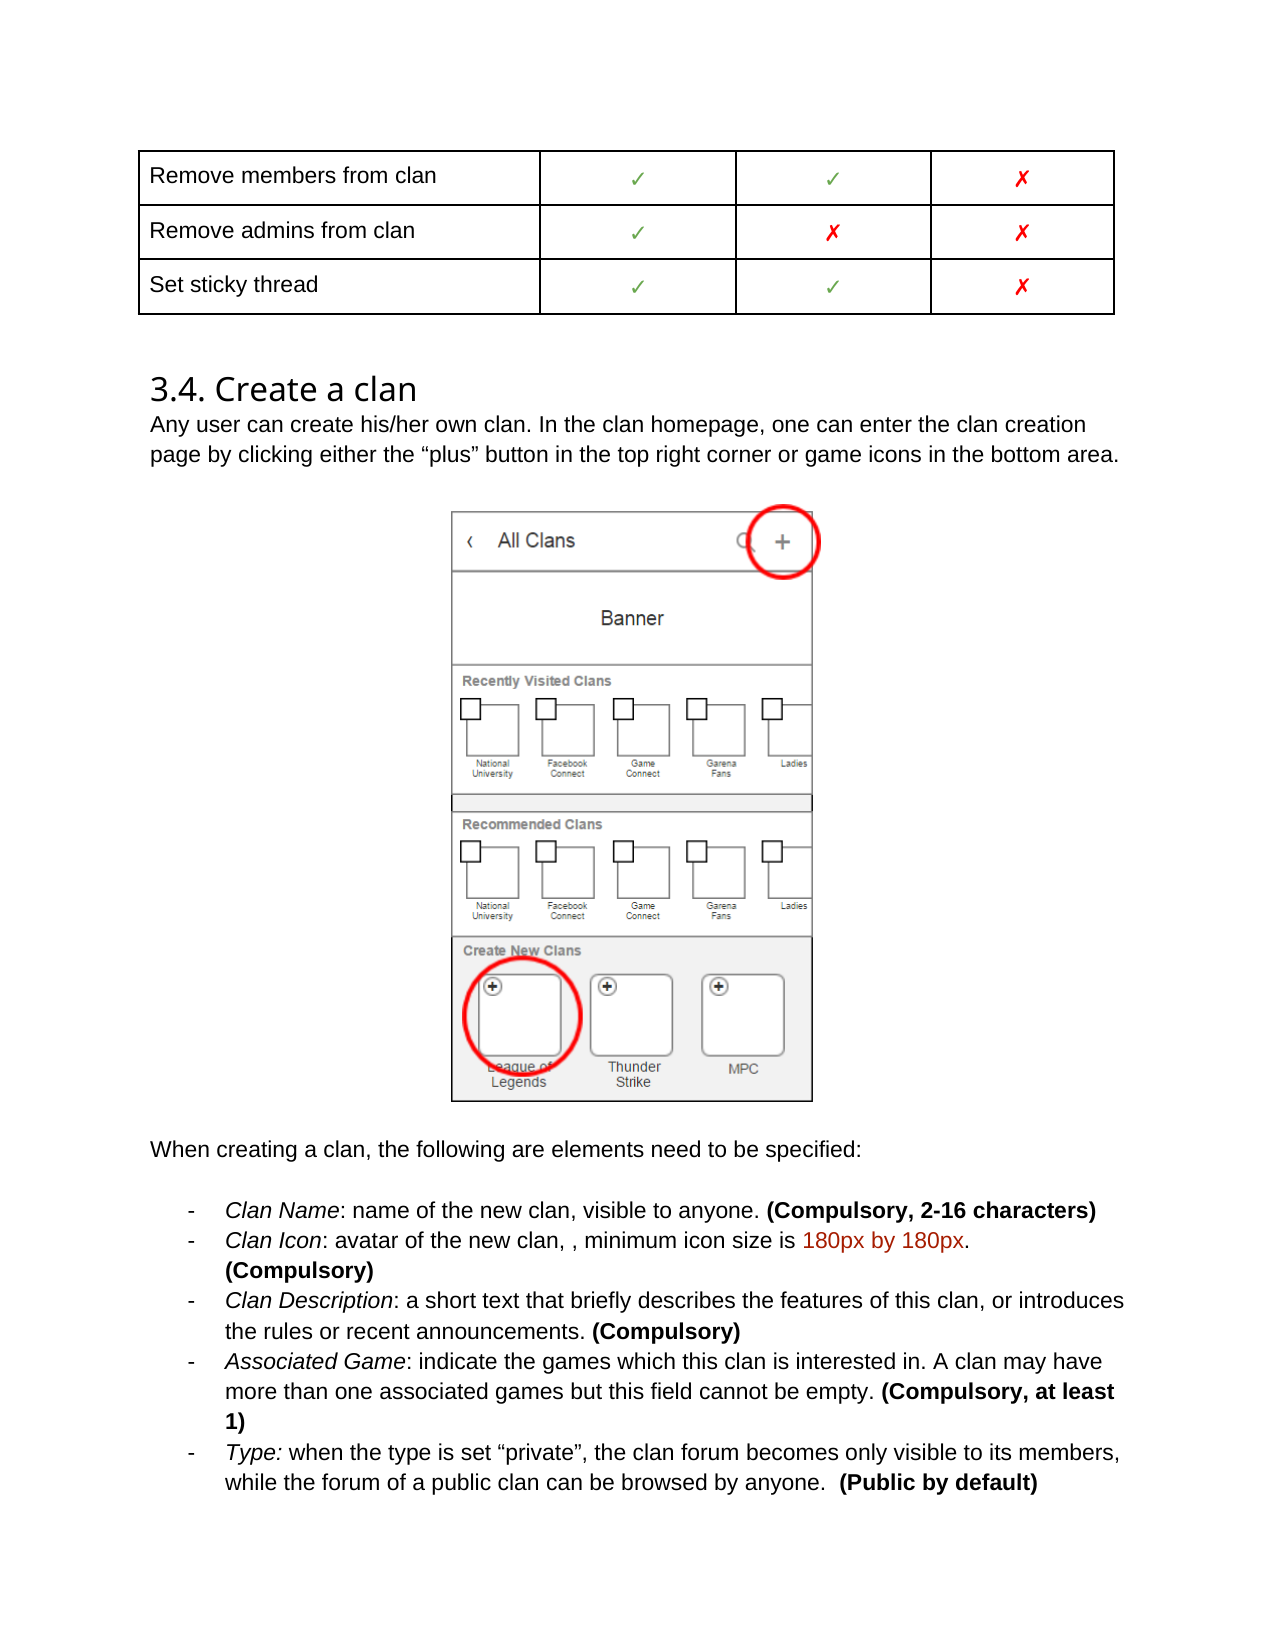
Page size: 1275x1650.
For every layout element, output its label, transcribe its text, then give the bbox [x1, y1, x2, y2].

table_cell ✗ [932, 206, 1113, 258]
list Clan Description: a short text that briefly describes the features of this clan, or introduces the rules or recent announcements. (Compulsory) [187, 1287, 1125, 1344]
table_cell Set sticky thread [140, 260, 539, 312]
table_cell ✗ [932, 260, 1113, 312]
text Any user can create his/her own clan. In the clan homepage, one can enter the clan creation page by clicking either the “plus” button in the top right corner or game icons in the bottom area. [150, 411, 1125, 468]
list Clan Name: name of the new clan, visible to anyone. (Compulsory, 2-16 characters) [187, 1197, 1125, 1223]
text When creating a clan, the following are elements need to be specified: [150, 1136, 1125, 1163]
list Associated Game: indicate the games which this clan is interested in. A clan may have more than one associated games but this field cannot be empty. (Compulsory, at least 1) [187, 1348, 1125, 1435]
table_cell ✓ [541, 152, 735, 204]
list Clan Icon: avatar of the new clan, , minimum icon size is 180px by 180px. (Compulsory) [187, 1227, 1125, 1284]
subtitle 3.4. Create a clan [150, 366, 1125, 411]
table_cell Remove members from clan [140, 152, 539, 204]
list Type: when the type is set “private”, the clan forum becomes only visible to its members, while the forum of a public clan can be browsed by anyone. (Public by default) [187, 1438, 1125, 1495]
table_cell ✓ [737, 260, 930, 312]
table_cell ✓ [541, 260, 735, 312]
table_cell ✗ [932, 152, 1113, 204]
picture [450, 501, 825, 1103]
table_cell Remove admins from clan [140, 206, 539, 258]
table_cell ✗ [737, 206, 930, 258]
table_cell ✓ [737, 152, 930, 204]
table_cell ✓ [541, 206, 735, 258]
